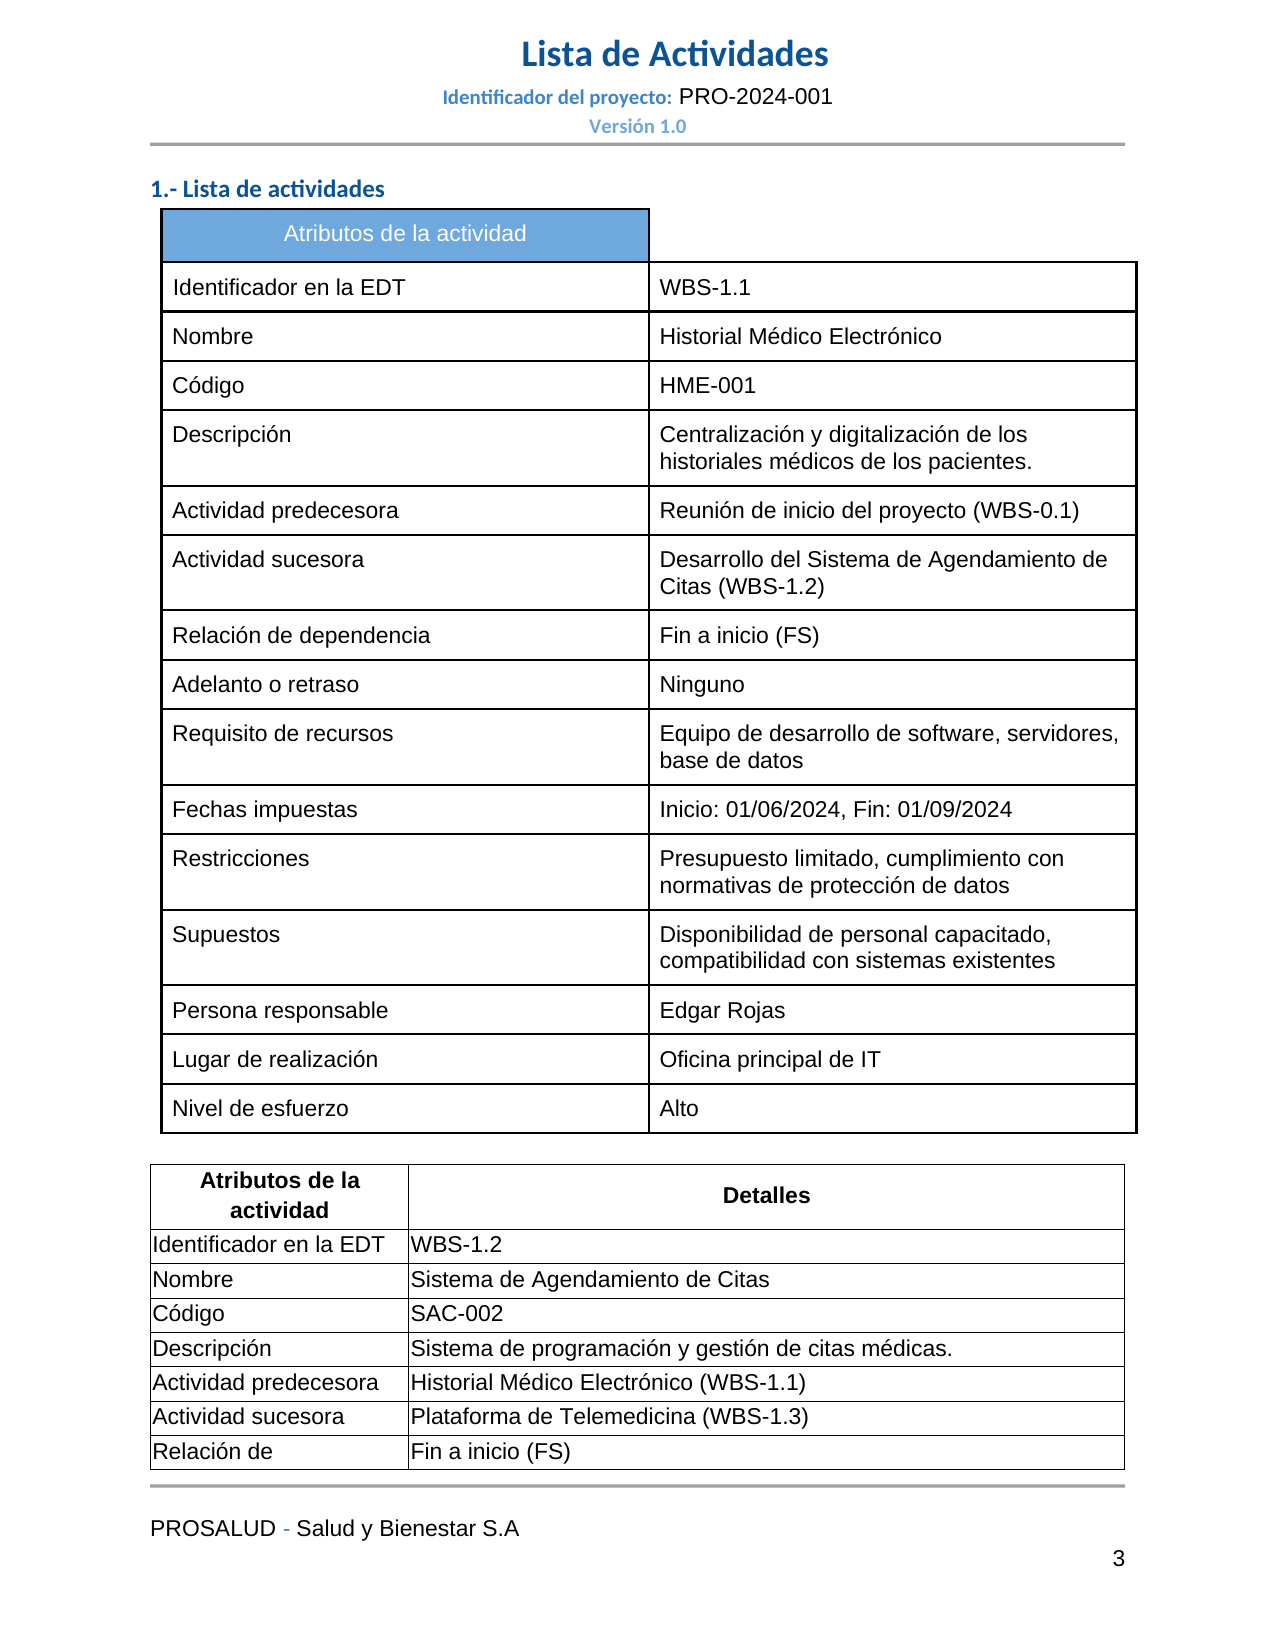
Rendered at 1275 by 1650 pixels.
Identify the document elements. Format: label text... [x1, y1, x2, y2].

table_cell Ninguno [650, 661, 1135, 708]
table_cell Desarrollo del Sistema de Agendamiento de Citas (WBS-1.2) [650, 536, 1135, 609]
table_cell Nombre [163, 313, 648, 359]
table_cell Adelanto o retraso [163, 661, 648, 708]
table_cell Presupuesto limitado, cumplimiento con normativas de protección de datos [650, 835, 1135, 908]
table_cell Lugar de realización [163, 1035, 648, 1083]
table_cell Relación de dependencia [151, 1436, 408, 1469]
table_cell Sistema de Agendamiento de Citas [409, 1264, 1124, 1297]
table_cell Oficina principal de IT [650, 1035, 1135, 1083]
table_cell Código [151, 1299, 408, 1332]
table_cell Descripción [151, 1333, 408, 1366]
table_cell Nivel de esfuerzo [163, 1085, 648, 1132]
table_cell Restricciones [163, 835, 648, 908]
table_cell Sistema de programación y gestión de citas médicas. [409, 1333, 1124, 1366]
table_cell Equipo de desarrollo de software, servidores, base de datos [650, 710, 1135, 783]
table_cell SAC-002 [409, 1299, 1124, 1332]
table_cell Supuestos [163, 911, 648, 984]
table_cell Actividad predecesora [151, 1367, 408, 1401]
table_cell Plataforma de Telemedicina (WBS-1.3) [409, 1402, 1124, 1435]
table_cell Centralización y digitalización de los historiales médicos de los pacientes. [650, 411, 1135, 484]
table_cell Fechas impuestas [163, 786, 648, 833]
table_cell Código [163, 362, 648, 409]
table_cell Identificador en la EDT [151, 1230, 408, 1263]
table_cell WBS-1.1 [650, 263, 1135, 310]
table_cell Actividad sucesora [163, 536, 648, 609]
table_cell WBS-1.2 [409, 1230, 1124, 1263]
table_cell Edgar Rojas [650, 986, 1135, 1033]
table_cell Historial Médico Electrónico [650, 313, 1135, 359]
table_cell Relación de dependencia [163, 611, 648, 659]
table_cell Inicio: 01/06/2024, Fin: 01/09/2024 [650, 786, 1135, 833]
table_cell HME-001 [650, 362, 1135, 409]
table_header Atributos de la actividad [163, 210, 648, 261]
table_cell Nombre [151, 1264, 408, 1297]
table_cell Fin a inicio (FS) [409, 1436, 1124, 1469]
table_cell Actividad predecesora [163, 487, 648, 534]
table_cell Disponibilidad de personal capacitado, compatibilidad con sistemas existentes [650, 911, 1135, 984]
table_cell Fin a inicio (FS) [650, 611, 1135, 659]
subtitle 1.- Lista de actividades [150, 173, 1125, 203]
table_header Detalles [409, 1165, 1124, 1229]
table_cell Identificador en la EDT [163, 263, 648, 310]
table_cell Reunión de inicio del proyecto (WBS-0.1) [650, 487, 1135, 534]
table_cell Alto [650, 1085, 1135, 1132]
table_cell Descripción [163, 411, 648, 484]
table_cell Requisito de recursos [163, 710, 648, 783]
table_header Atributos de la actividad [151, 1165, 408, 1229]
table_cell Actividad sucesora [151, 1402, 408, 1435]
table_cell Historial Médico Electrónico (WBS-1.1) [409, 1367, 1124, 1401]
table_cell Persona responsable [163, 986, 648, 1033]
